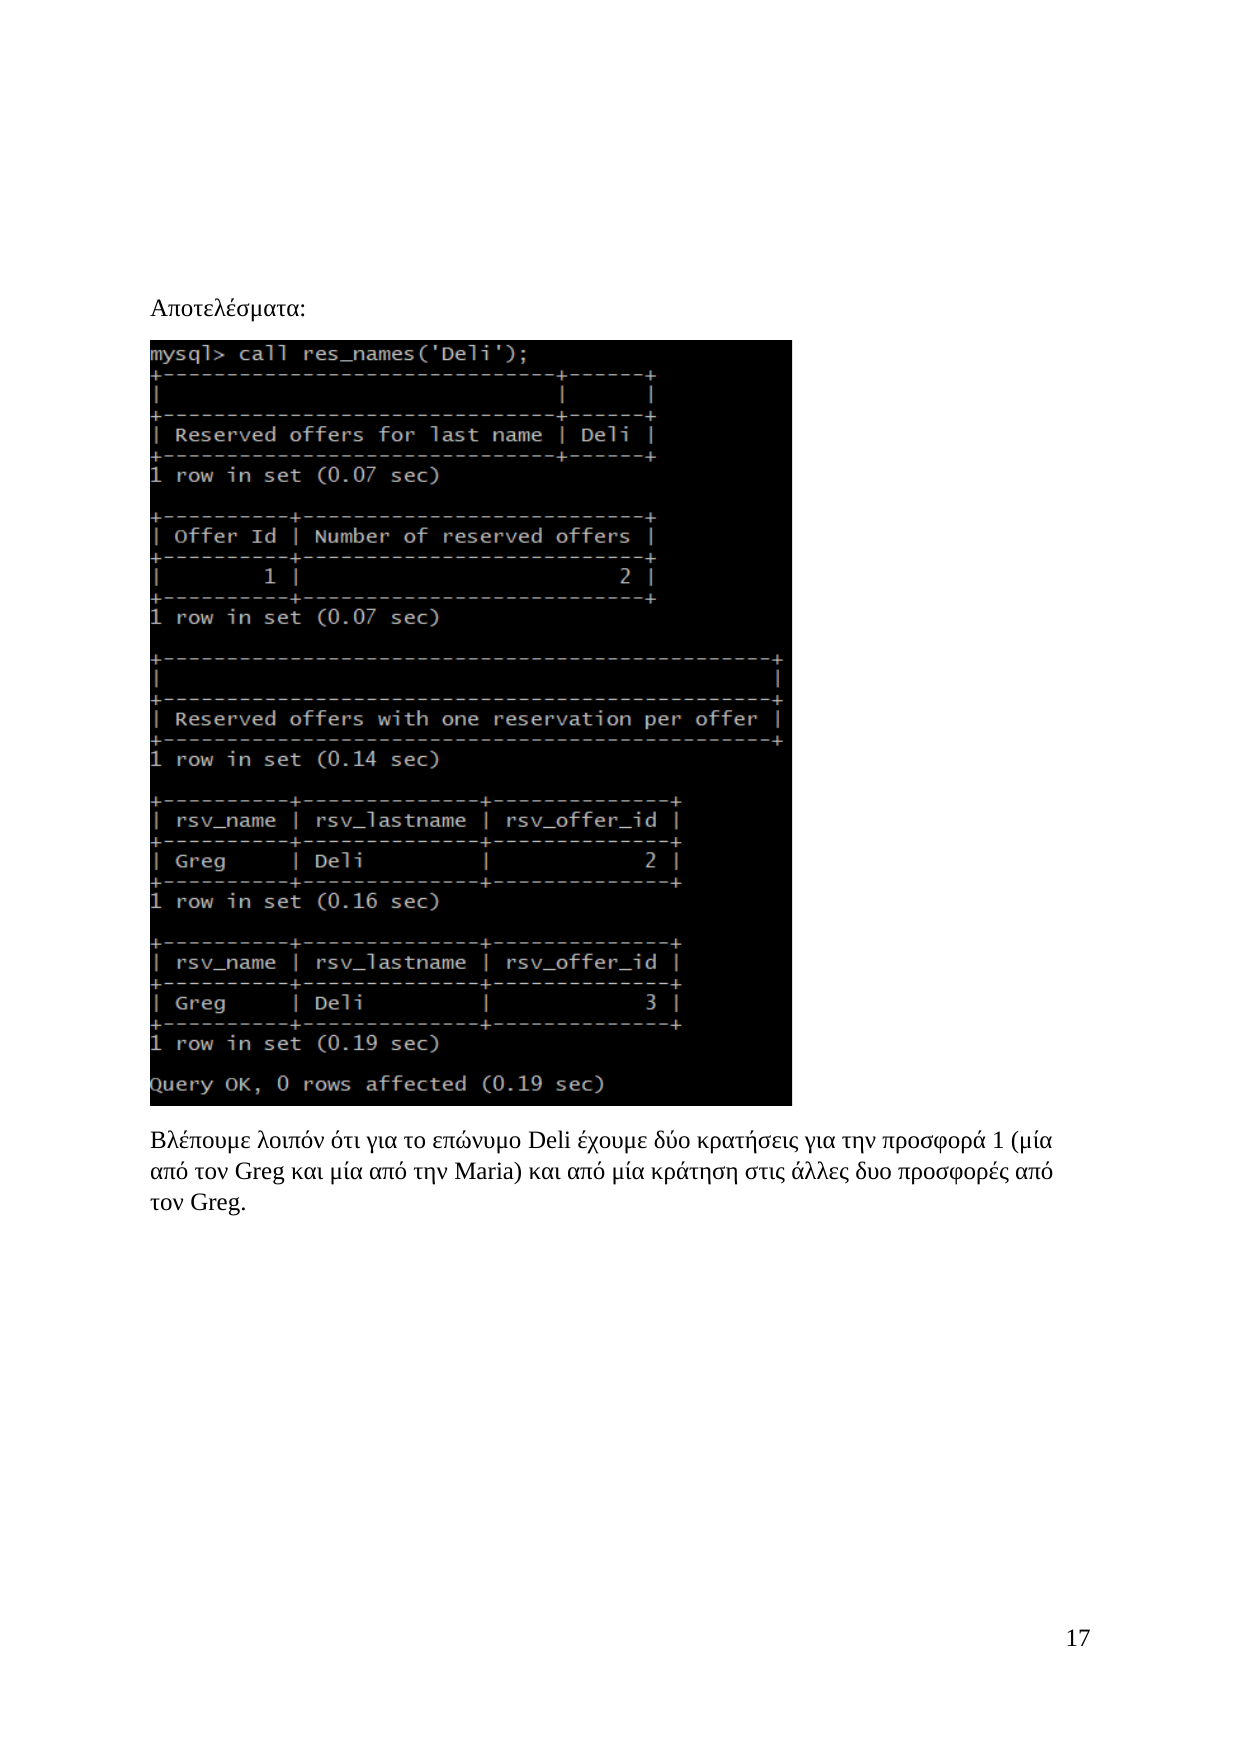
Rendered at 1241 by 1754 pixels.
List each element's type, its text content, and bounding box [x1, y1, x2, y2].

picture [150, 340, 793, 1106]
text Βλέπουμε λοιπόν ότι για το επώνυμο Deli έχουμε δύο κρατήσεις για την προσφορά 1 (μία από τον Greg και μία από την Maria) και από μία κράτηση στις άλλες δυο προσφορές από τον Greg. [150, 1125, 1090, 1216]
text Αποτελέσματα: [150, 293, 1090, 322]
